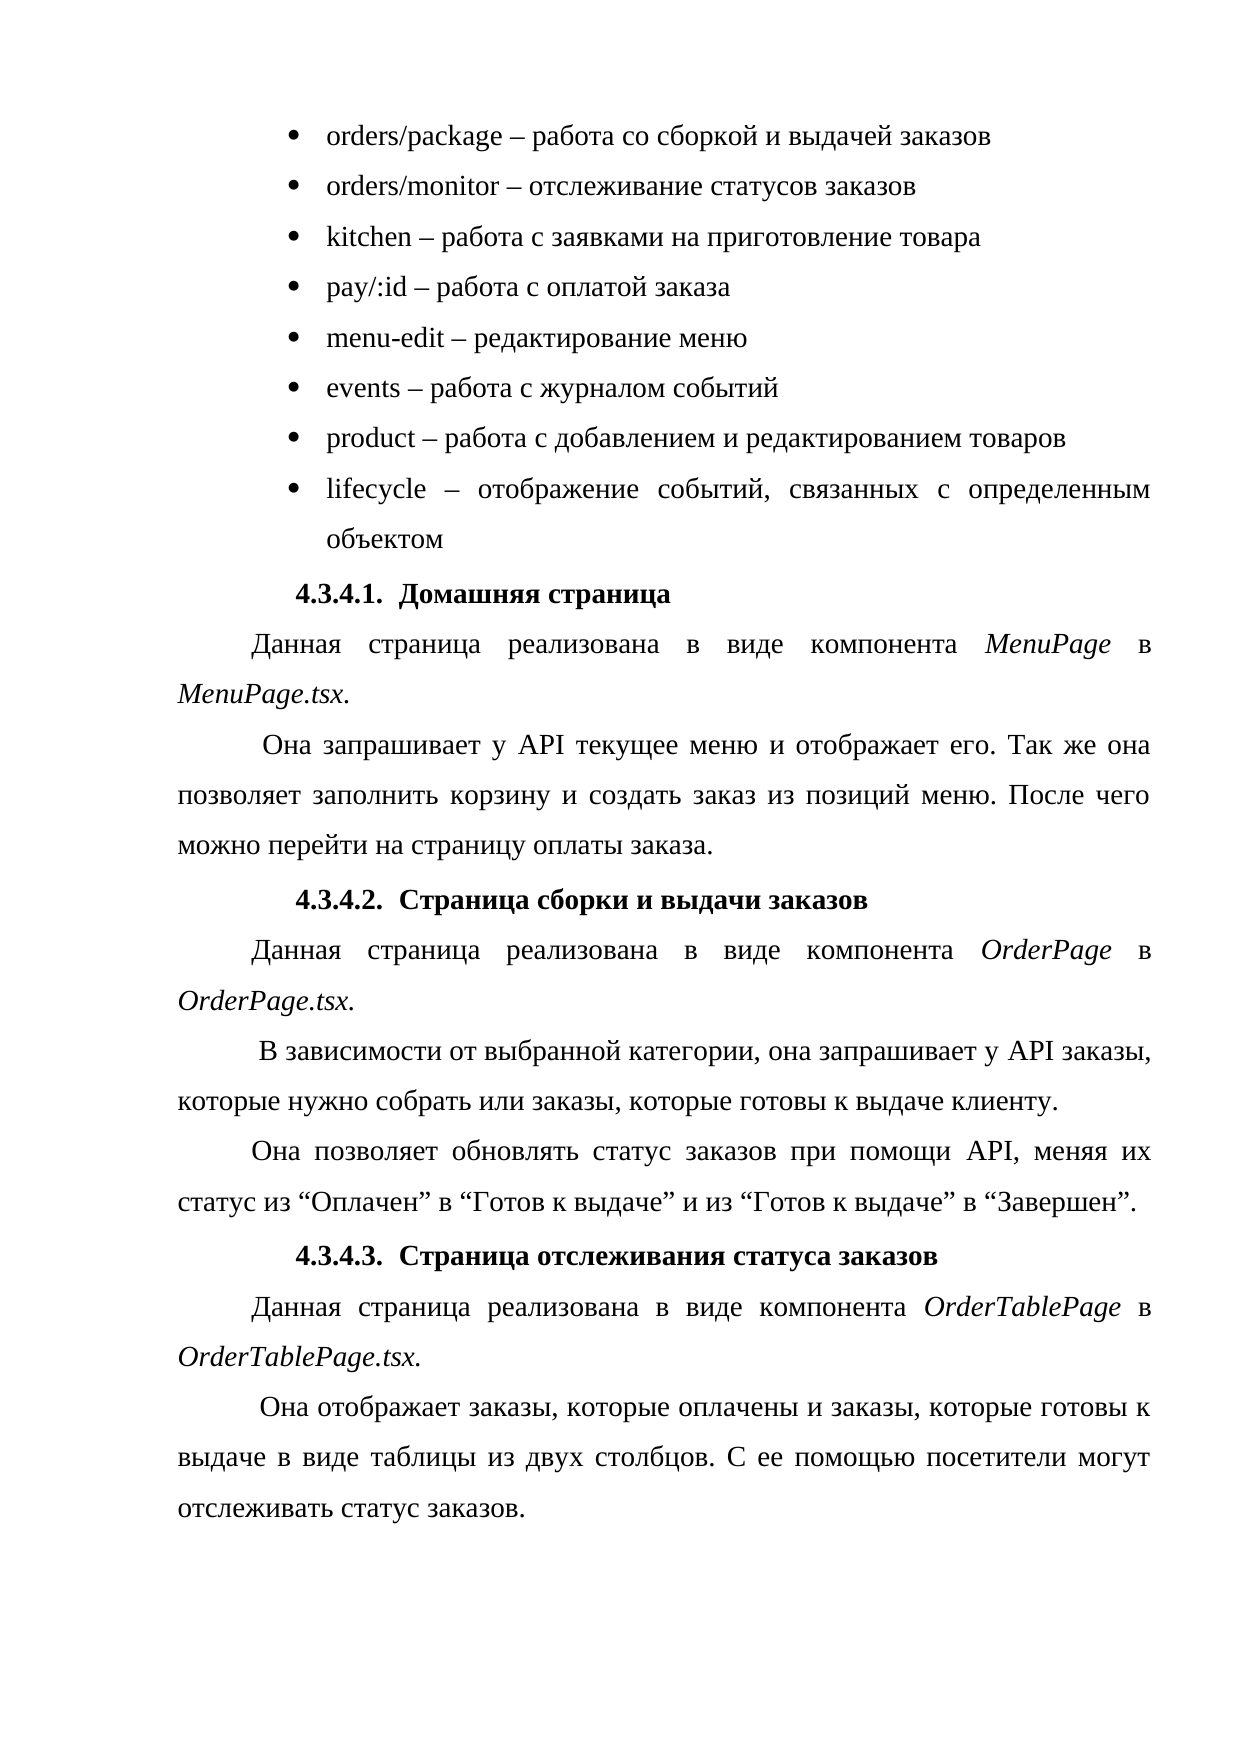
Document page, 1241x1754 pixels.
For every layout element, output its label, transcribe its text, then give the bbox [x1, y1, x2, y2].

subtitle Страница отслеживания статуса заказов [295, 1238, 1152, 1272]
list menu-edit – редактирование меню [288, 320, 1152, 353]
list product – работа с добавлением и редактированием товаров [288, 421, 1152, 454]
list orders/package – работа со сборкой и выдачей заказов [288, 118, 1152, 152]
subtitle Домашняя страница [295, 576, 1152, 609]
text Данная страница реализована в виде компонента MenuPage в MenuPage.tsx. [177, 626, 1152, 710]
list events – работа с журналом событий [288, 370, 1152, 404]
list lifecycle – отображение событий, связанных с определенным объектом [288, 471, 1152, 555]
text Данная страница реализована в виде компонента OrderPage в OrderPage.tsx. [177, 932, 1152, 1016]
text Данная страница реализована в виде компонента OrderTablePage в OrderTablePage.tsx. [177, 1289, 1152, 1372]
text Она запрашивает у API текущее меню и отображает его. Так же она позволяет заполнить корзину и создать заказ из позиций меню. После чего можно перейти на страницу оплаты заказа. [177, 727, 1152, 861]
text В зависимости от выбранной категории, она запрашивает у API заказы, которые нужно собрать или заказы, которые готовы к выдаче клиенту. [177, 1033, 1152, 1117]
text Она отображает заказы, которые оплачены и заказы, которые готовы к выдаче в виде таблицы из двух столбцов. С ее помощью посетители могут отслеживать статус заказов. [177, 1389, 1152, 1523]
text Она позволяет обновлять статус заказов при помощи API, меняя их статус из “Оплачен” в “Готов к выдаче” и из “Готов к выдаче” в “Завершен”. [177, 1133, 1152, 1217]
list orders/monitor – отслеживание статусов заказов [288, 168, 1152, 202]
subtitle Страница сборки и выдачи заказов [295, 882, 1152, 916]
list kitchen – работа с заявками на приготовление товара [288, 219, 1152, 253]
list pay/:id – работа с оплатой заказа [288, 269, 1152, 303]
